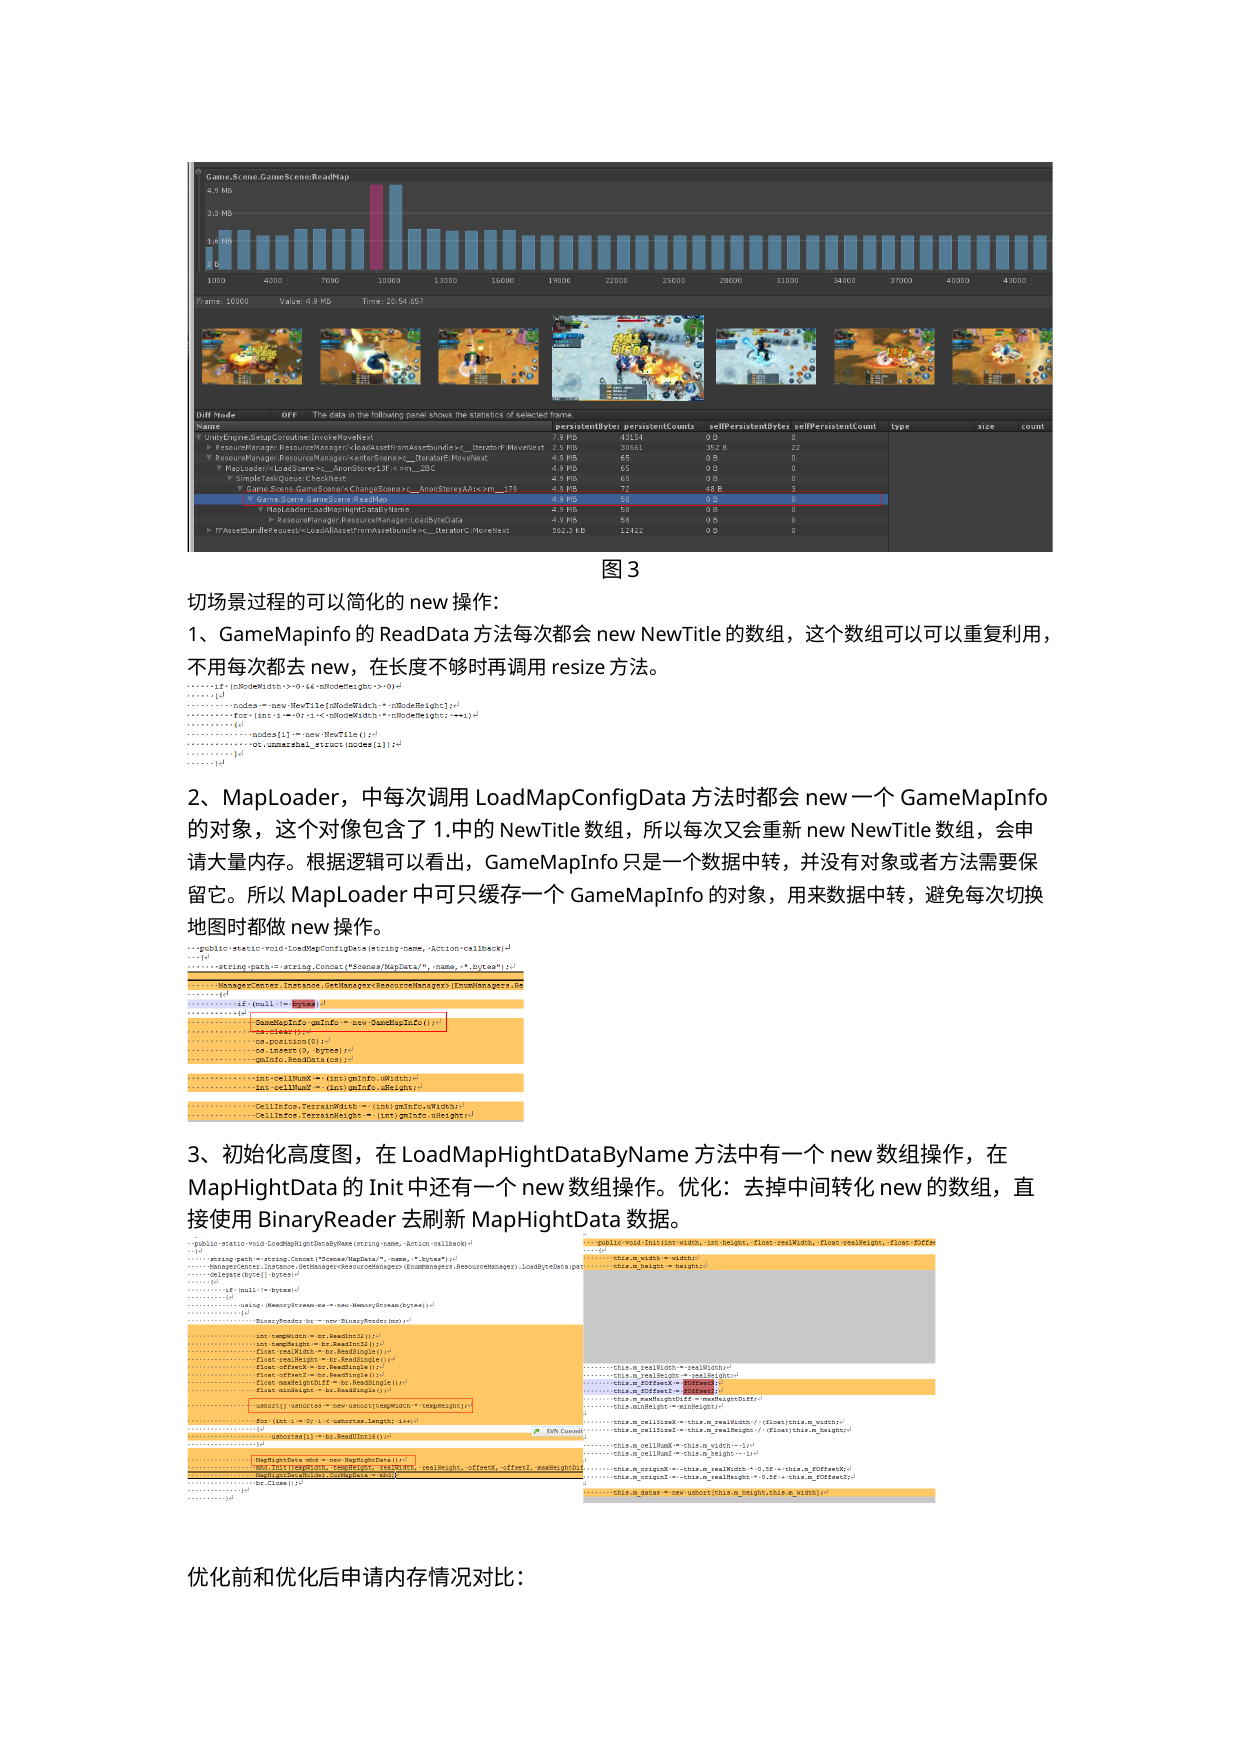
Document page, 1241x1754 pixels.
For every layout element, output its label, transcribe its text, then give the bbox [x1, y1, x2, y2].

text 1、GameMapinfo的ReadData方法每次都会new NewTitle的数组，这个数组可以可以重复利用，不用每次都去new，在长度不够时再调用resize方法。 [187, 617, 1053, 682]
text 3、初始化高度图，在LoadMapHightDataByName方法中有一个new数组操作，在MapHightData的Init中还有一个new数组操作。优化：去掉中间转化new的数组，直接使用BinaryReader去刷新MapHightData数据。 [187, 1137, 1053, 1234]
picture [187, 682, 491, 767]
text 图3 [187, 552, 1053, 584]
picture [187, 162, 1053, 552]
picture [187, 1234, 936, 1503]
picture [187, 942, 524, 1122]
text 优化前和优化后申请内存情况对比： [187, 1559, 1053, 1592]
text 2、MapLoader，中每次调用LoadMapConfigData方法时都会new一个GameMapInfo的对象，这个对像包含了1.中的NewTitle数组，所以每次又会重新new NewTitle数组，会申请大量内存。根据逻辑可以看出，GameMapInfo只是一个数据中转，并没有对象或者方法需要保留它。所以MapLoader中可只缓存一个GameMapInfo的对象，用来数据中转，避免每次切换地图时都做new操作。 [187, 779, 1053, 942]
text 切场景过程的可以简化的new操作： [187, 584, 1053, 617]
